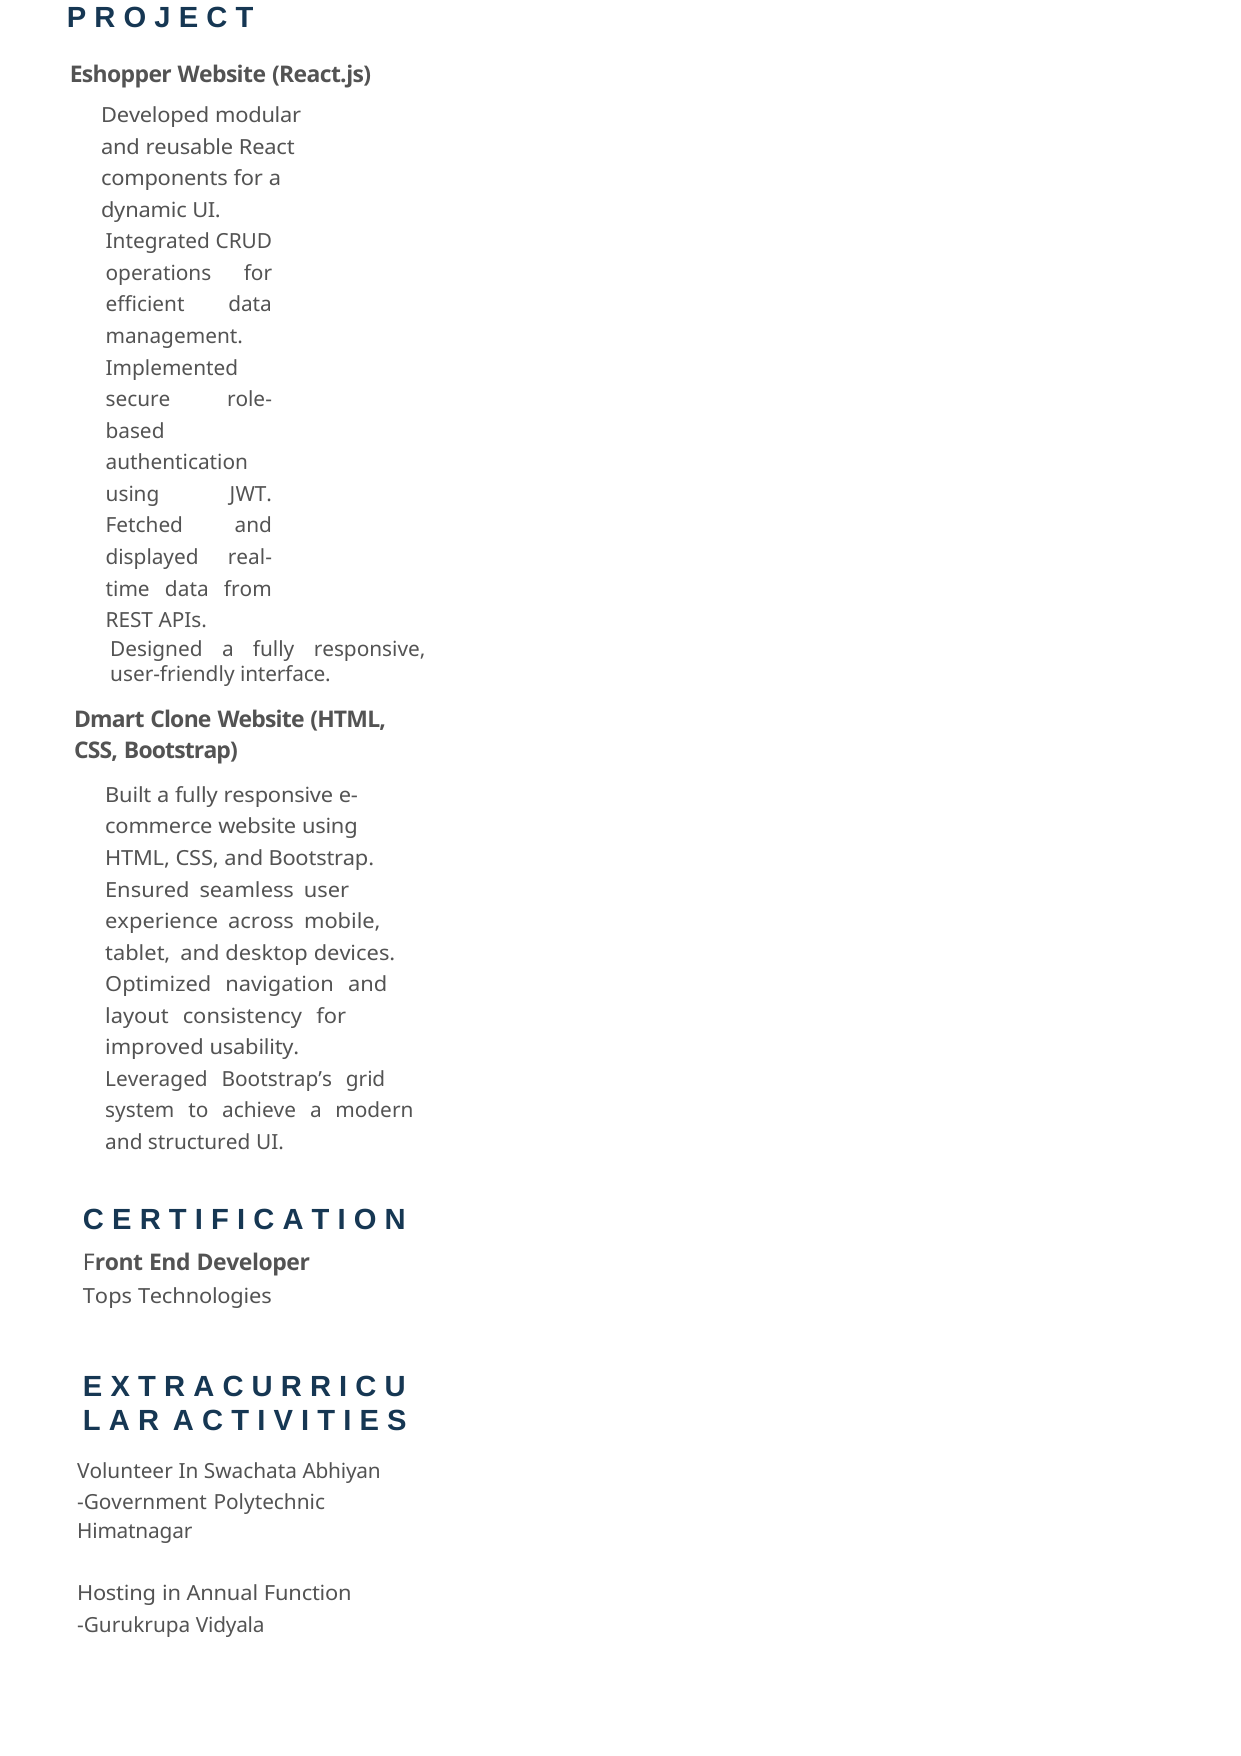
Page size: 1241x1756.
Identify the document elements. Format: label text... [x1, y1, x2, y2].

text Leveraged Bootstrap’s grid system to achieve a modern and structured UI. [105, 1064, 426, 1156]
text Hosting in Annual Function [77, 1578, 426, 1607]
subtitle Dmart Clone Website (HTML, CSS, Bootstrap) [74, 703, 426, 765]
subtitle P R O J E C T [67, 0, 426, 33]
text -Government Polytechnic Himatnagar [77, 1487, 426, 1544]
subtitle Eshopper Website (React.js) [69, 58, 426, 89]
text Built a fully responsive e-commerce website using HTML, CSS, and Bootstrap. [105, 780, 426, 872]
text Optimized navigation and layout consistency for improved usability. [105, 969, 409, 1061]
text Ensured seamless user experience across mobile, tablet, and desktop devices. [105, 875, 409, 966]
text -Gurukrupa Vidyala [77, 1610, 426, 1638]
text Volunteer In Swachata Abhiyan [77, 1456, 426, 1484]
subtitle Front End Developer [83, 1246, 426, 1277]
text Integrated CRUD operations for efficient data management. Implemented secure role-based authentication using JWT. Fetched and displayed real-time data from REST APIs. [105, 226, 272, 634]
subtitle C E R T I F I C A T I O N [83, 1202, 426, 1235]
text Designed a fully responsive, user-friendly interface. [110, 637, 426, 687]
text Tops Technologies [83, 1281, 426, 1310]
text Developed modular and reusable React components for a dynamic UI. [101, 100, 338, 223]
subtitle E X T R A C U R R I C U L A R A C T I V I T I E S [83, 1369, 426, 1436]
